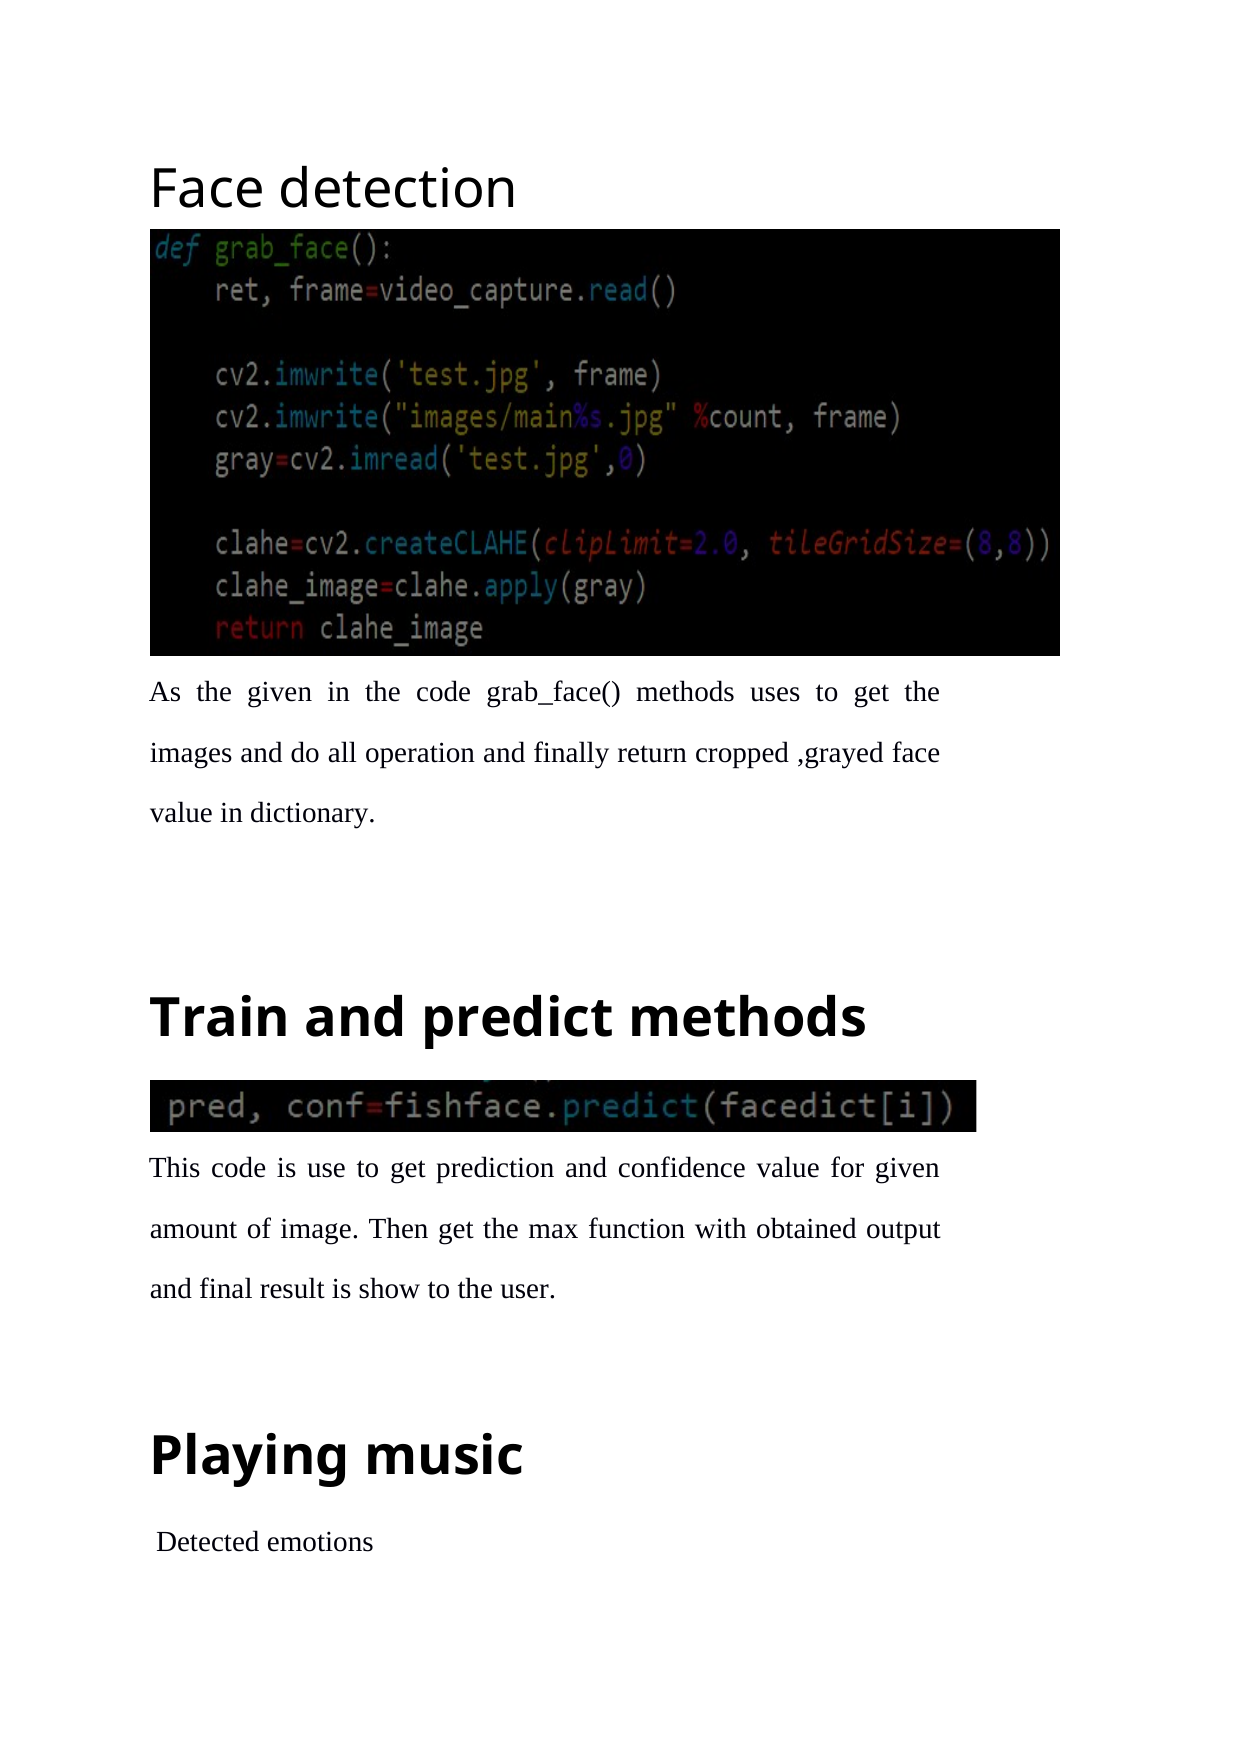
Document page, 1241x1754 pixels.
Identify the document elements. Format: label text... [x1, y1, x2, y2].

subtitle Playing music [149, 1416, 1090, 1490]
text Detected emotions [148, 1524, 941, 1558]
picture [150, 229, 1060, 656]
subtitle Face detection [149, 150, 1090, 224]
subtitle Train and predict methods [149, 978, 1090, 1052]
picture [150, 1080, 977, 1132]
text This code is use to get prediction and confidence value for given amount of image. Then get the max function with obtained output and final result is show to the user. [148, 1150, 941, 1305]
text As the given in the code grab_face() methods uses to get the images and do all operation and finally return cropped ,grayed face value in dictionary. [148, 674, 941, 829]
